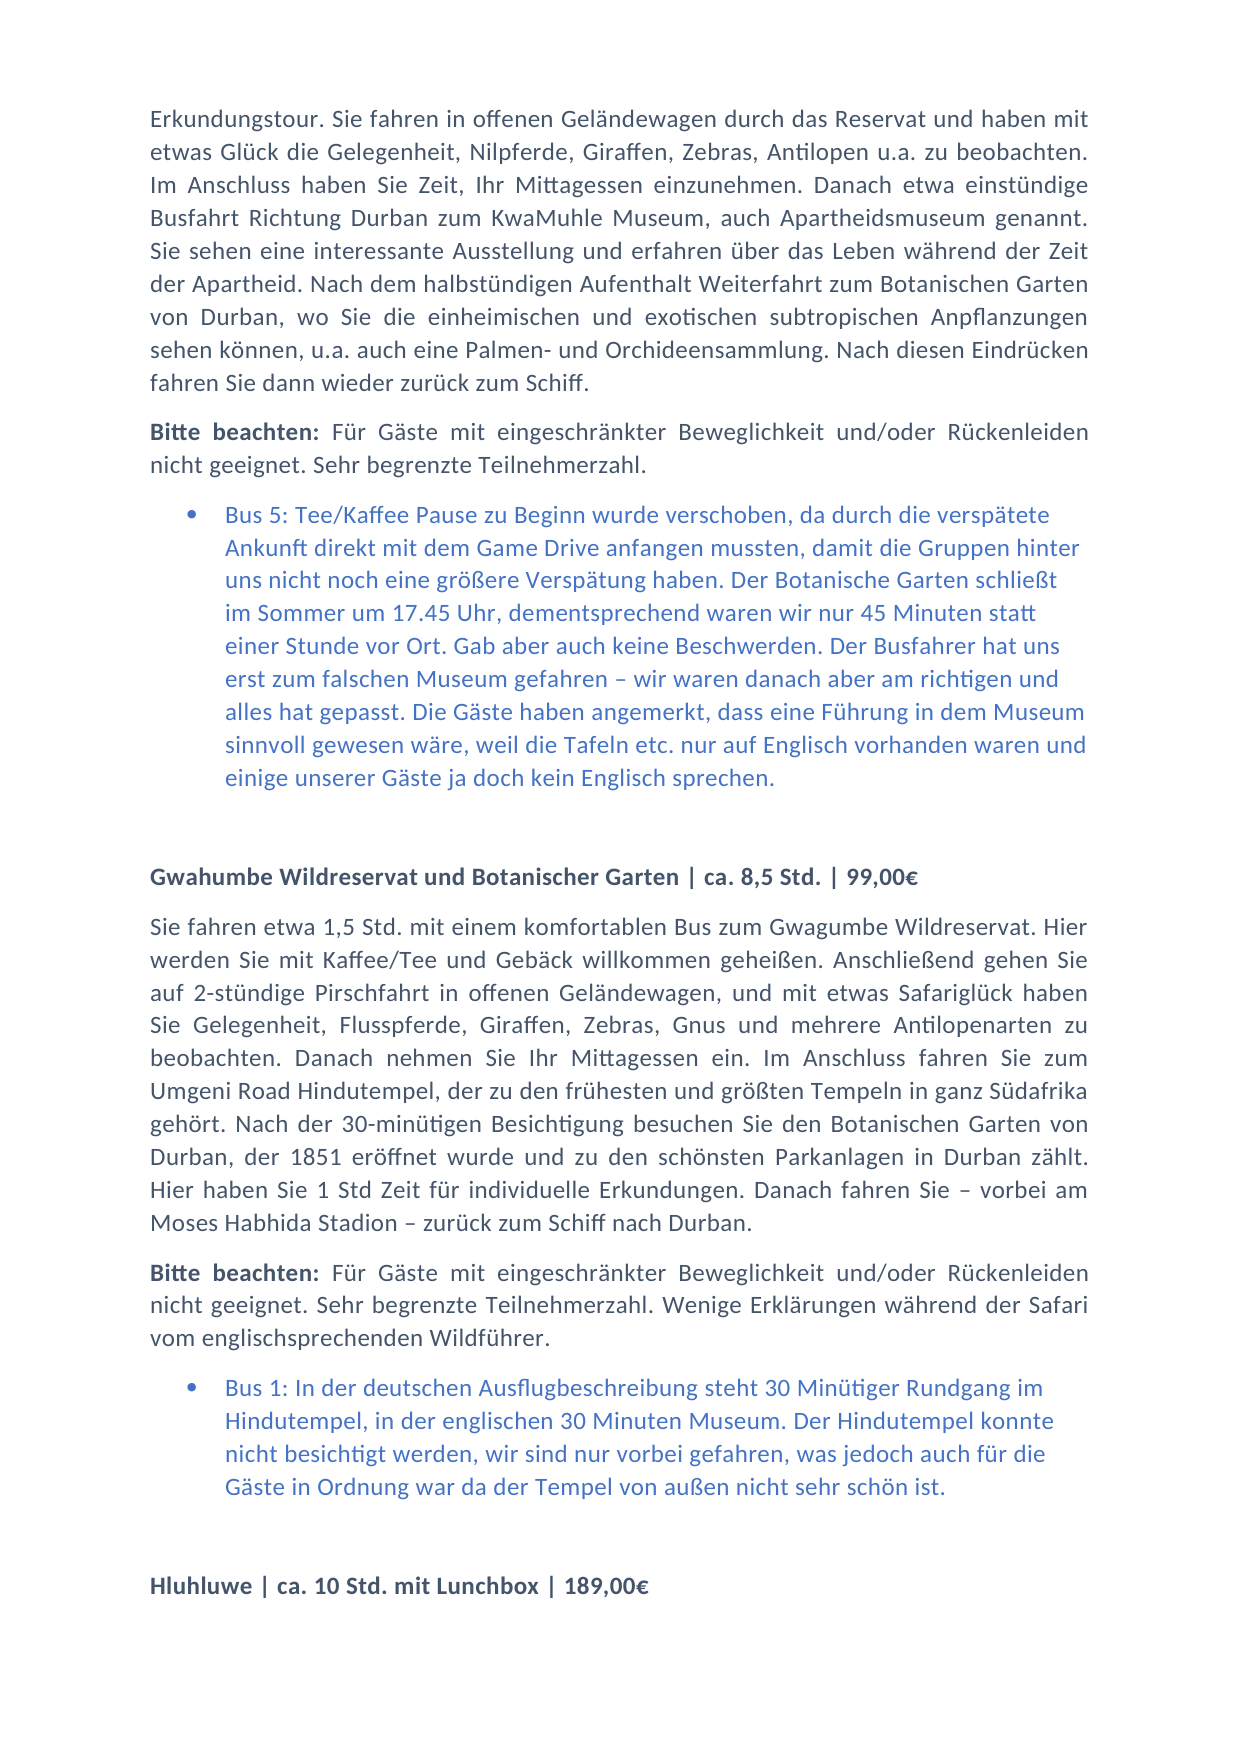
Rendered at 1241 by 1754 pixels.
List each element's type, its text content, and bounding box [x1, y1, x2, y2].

text Hluhluwe | ca. 10 Std. mit Lunchbox | 189,00€ [150, 1570, 1090, 1601]
text Gwahumbe Wildreservat und Botanischer Garten | ca. 8,5 Std. | 99,00€ [150, 861, 1090, 892]
list Bus 1: In der deutschen Ausflugbeschreibung steht 30 Minütiger Rundgang im Hindutempel, in der englischen 30 Minuten Museum. Der Hindutempel konnte nicht besichtigt werden, wir sind nur vorbei gefahren, was jedoch auch für die Gäste in Ordnung war da der Tempel von außen nicht sehr schön ist. [187, 1372, 1090, 1501]
list Bus 5: Tee/Kaffee Pause zu Beginn wurde verschoben, da durch die verspätete Ankunft direkt mit dem Game Drive anfangen mussten, damit die Gruppen hinter uns nicht noch eine größere Verspätung haben. Der Botanische Garten schließt im Sommer um 17.45 Uhr, dementsprechend waren wir nur 45 Minuten statt einer Stunde vor Ort. Gab aber auch keine Beschwerden. Der Busfahrer hat uns erst zum falschen Museum gefahren – wir waren danach aber am richtigen und alles hat gepasst. Die Gäste haben angemerkt, dass eine Führung in dem Museum sinnvoll gewesen wäre, weil die Tafeln etc. nur auf Englisch vorhanden waren und einige unserer Gäste ja doch kein Englisch sprechen. [187, 499, 1090, 793]
text Bitte beachten: Für Gäste mit eingeschränkter Beweglichkeit und/oder Rückenleiden nicht geeignet. Sehr begrenzte Teilnehmerzahl. [150, 416, 1090, 480]
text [150, 103, 1090, 397]
text Sie fahren etwa 1,5 Std. mit einem komfortablen Bus zum Gwagumbe Wildreservat. Hier werden Sie mit Kaffee/Tee und Gebäck willkommen geheißen. Anschließend gehen Sie auf 2-stündige Pirschfahrt in offenen Geländewagen, und mit etwas Safariglück haben Sie Gelegenheit, Flusspferde, Giraffen, Zebras, Gnus und mehrere Antilopenarten zu beobachten. Danach nehmen Sie Ihr Mittagessen ein. Im Anschluss fahren Sie zum Umgeni Road Hindutempel, der zu den frühesten und größten Tempeln in ganz Südafrika gehört. Nach der 30-minütigen Besichtigung besuchen Sie den Botanischen Garten von Durban, der 1851 eröffnet wurde und zu den schönsten Parkanlagen in Durban zählt. Hier haben Sie 1 Std Zeit für individuelle Erkundungen. Danach fahren Sie – vorbei am Moses Habhida Stadion – zurück zum Schiff nach Durban. [150, 911, 1090, 1238]
text Bitte beachten: Für Gäste mit eingeschränkter Beweglichkeit und/oder Rückenleiden nicht geeignet. Sehr begrenzte Teilnehmerzahl. Wenige Erklärungen während der Safari vom englischsprechenden Wildführer. [150, 1257, 1090, 1353]
